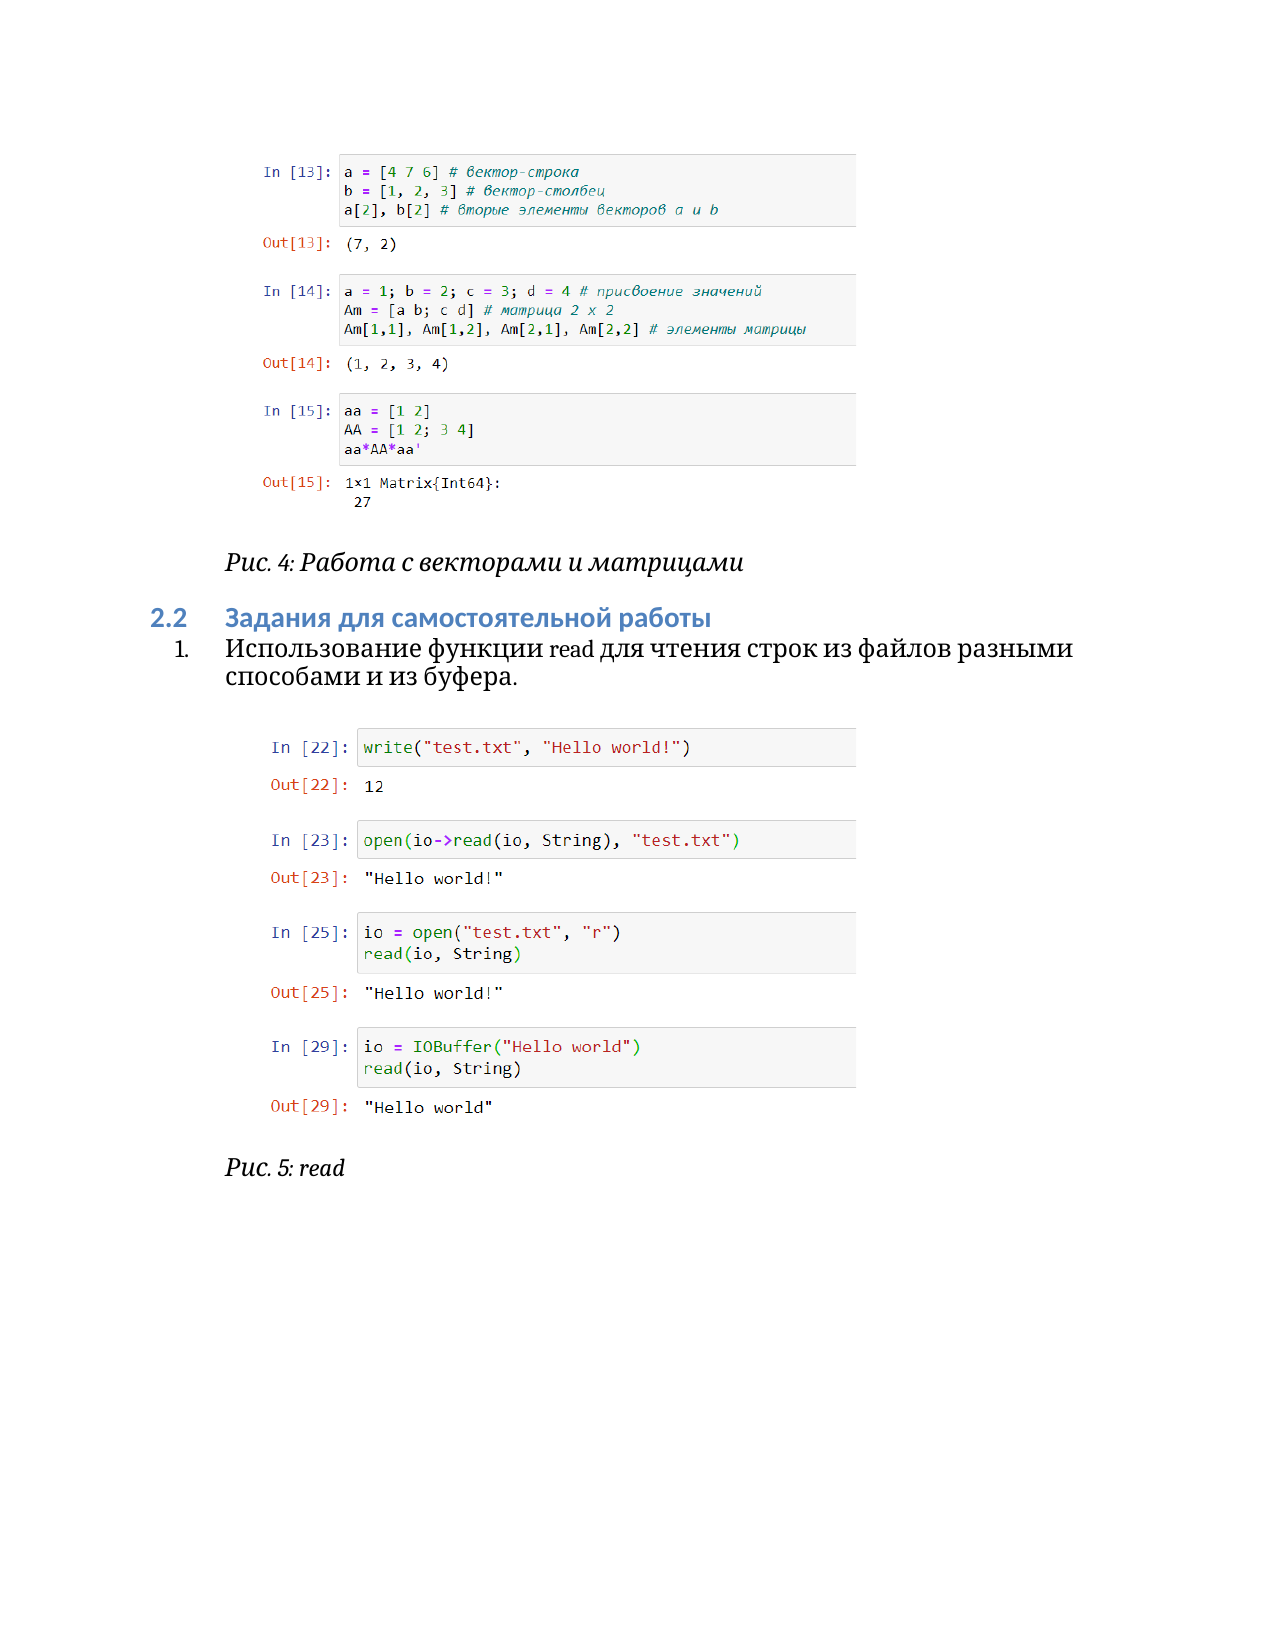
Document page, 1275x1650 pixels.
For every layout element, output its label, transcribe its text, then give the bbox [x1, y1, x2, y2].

subtitle 2.2 Задания для самостоятельной работы [150, 599, 1125, 634]
picture [243, 712, 857, 1127]
list Рис. 4: Работа с векторами и матрицами [175, 549, 1125, 578]
list Рис. 5: read [175, 1154, 1125, 1183]
picture [243, 150, 857, 523]
list Использование функции read для чтения строк из файлов разными способами и из буфера. [175, 634, 1125, 692]
